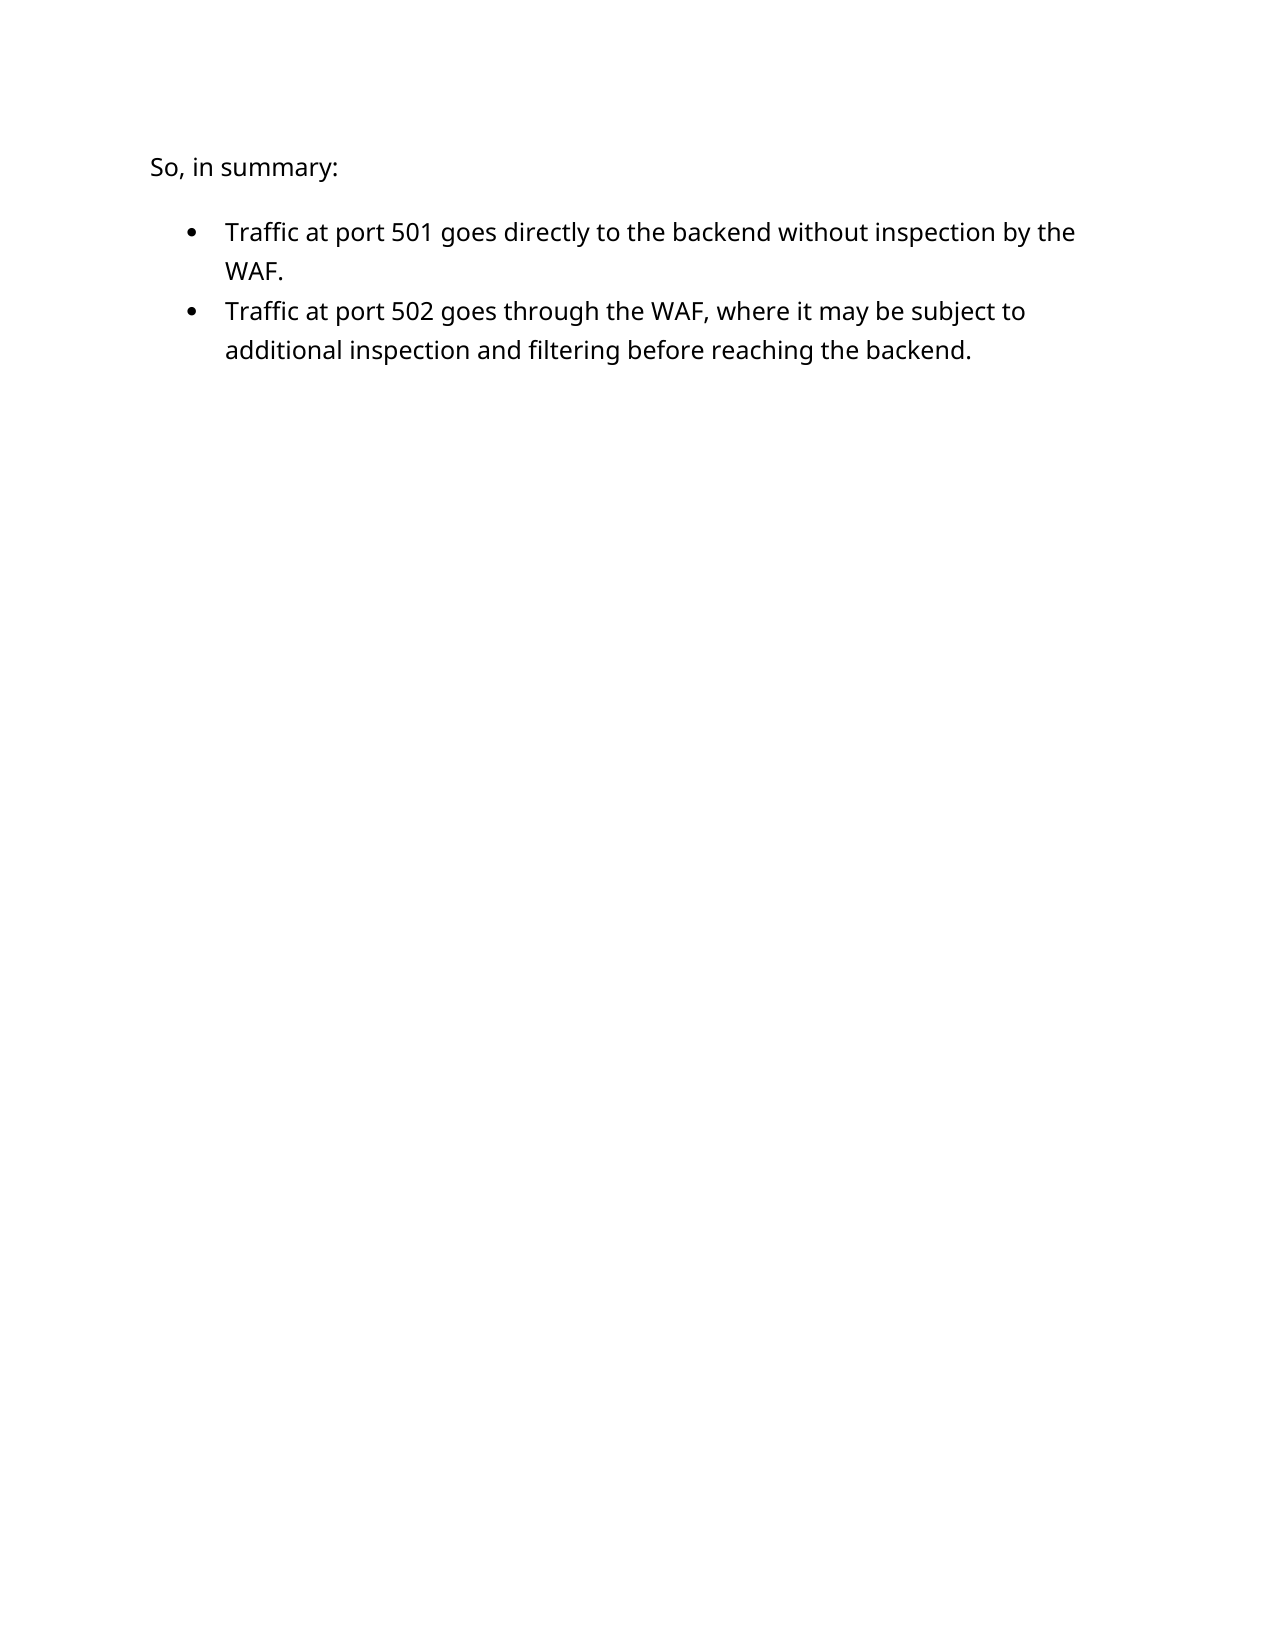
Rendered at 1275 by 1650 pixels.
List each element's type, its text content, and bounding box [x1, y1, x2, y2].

text So, in summary: [150, 150, 1125, 184]
list Traffic at port 501 goes directly to the backend without inspection by the WAF. [187, 214, 1125, 288]
list Traffic at port 502 goes through the WAF, where it may be subject to additional inspection and filtering before reaching the backend. [187, 293, 1125, 367]
